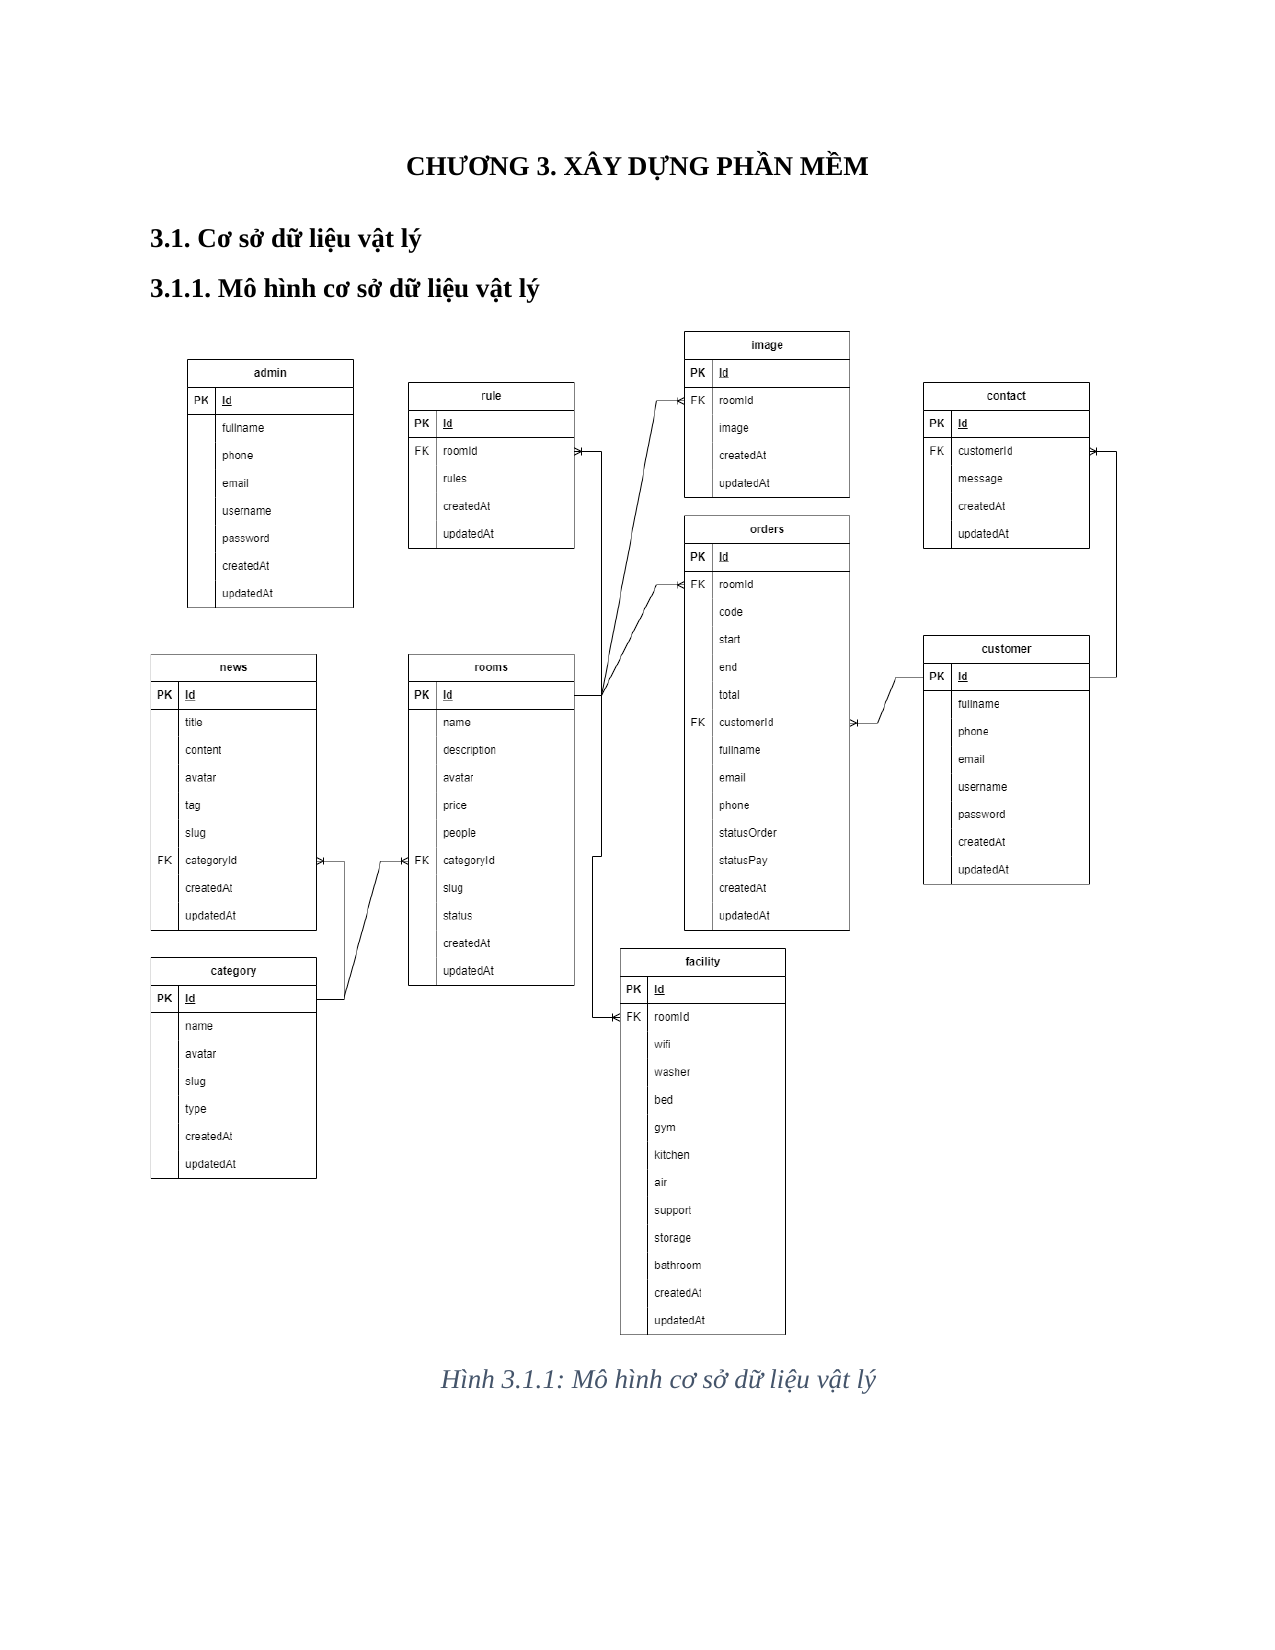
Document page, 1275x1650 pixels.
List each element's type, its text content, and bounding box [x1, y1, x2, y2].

subtitle CHƯƠNG 3. XÂY DỰNG PHẦN MỀM [150, 150, 1125, 181]
subtitle 3.1. Cơ sở dữ liệu vật lý [150, 222, 1125, 253]
text Hình 3.1.1: Mô hình cơ sở dữ liệu vật lý [194, 1363, 1125, 1394]
picture [150, 331, 1125, 1335]
subtitle 3.1.1. Mô hình cơ sở dữ liệu vật lý [150, 272, 1125, 304]
